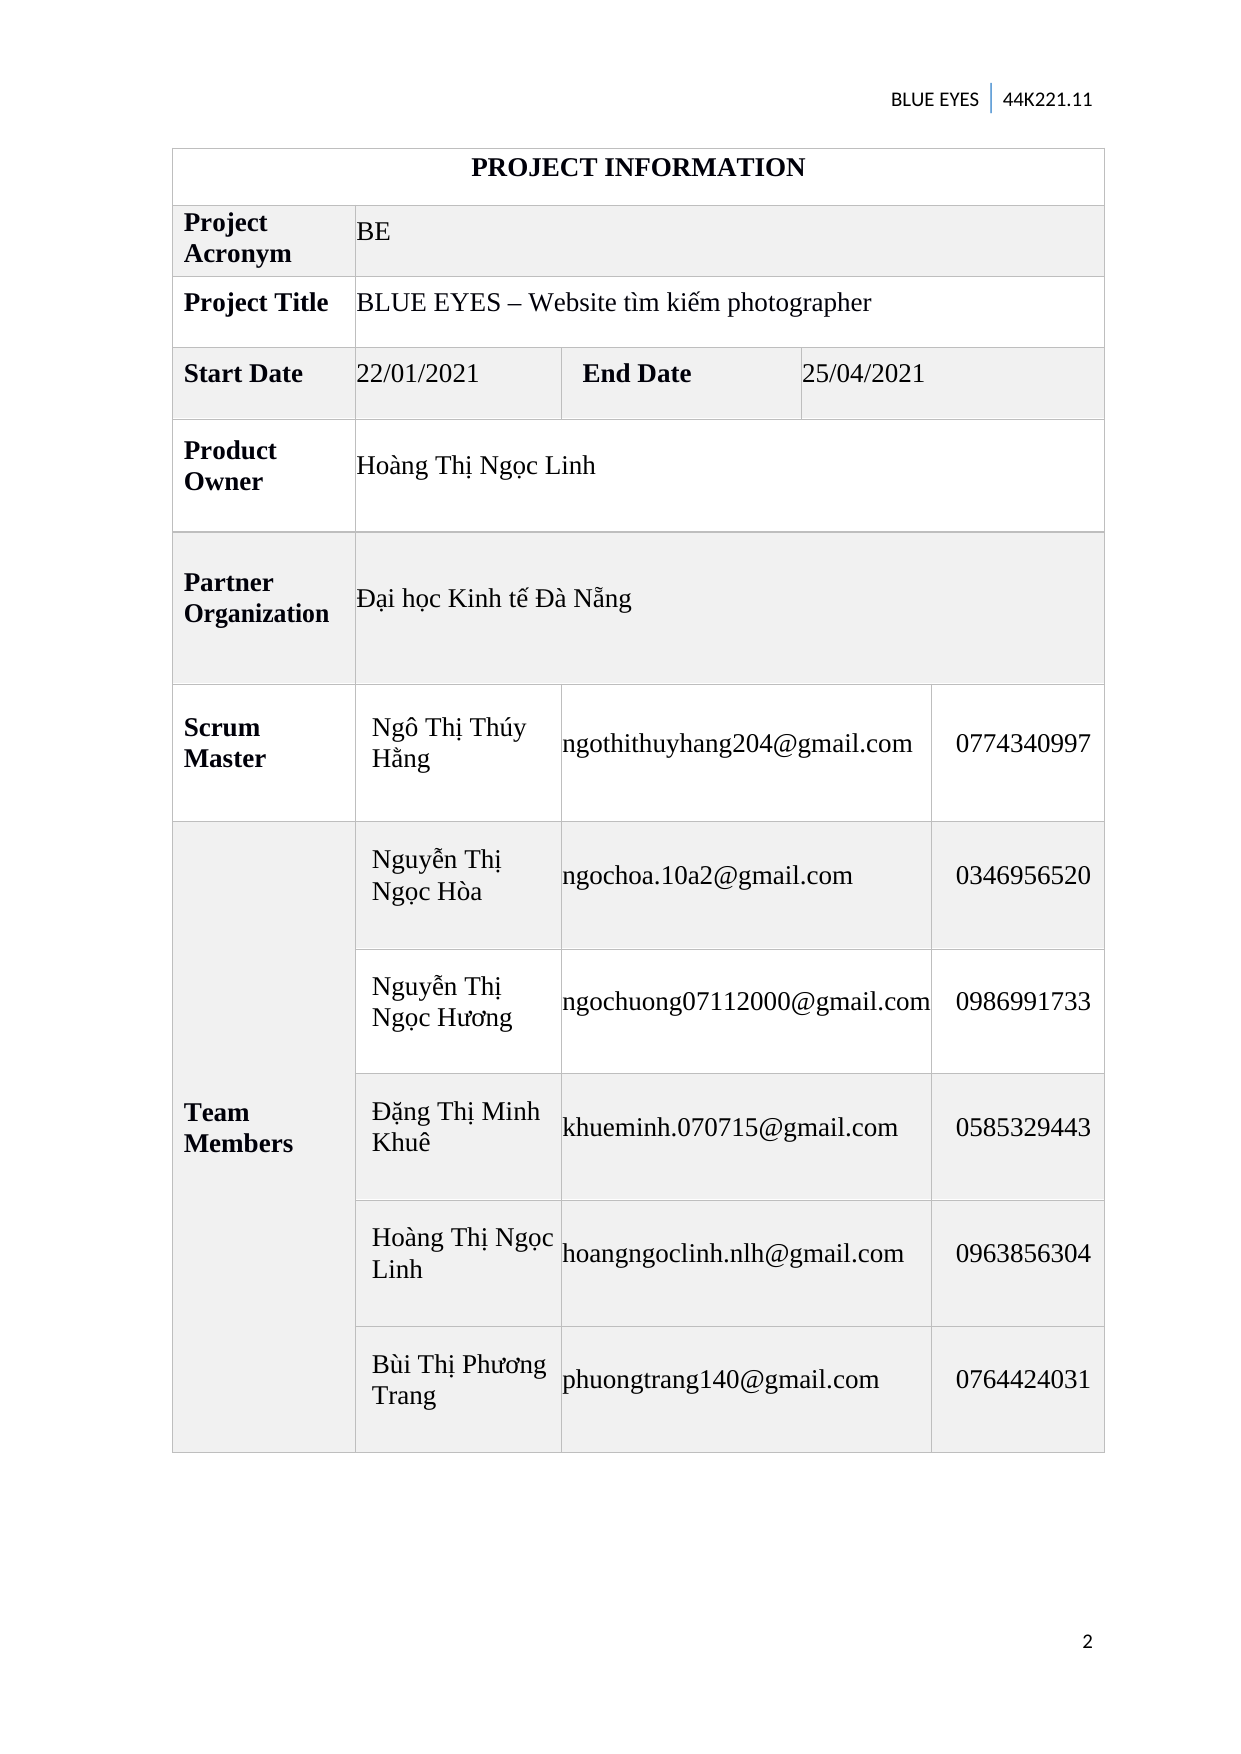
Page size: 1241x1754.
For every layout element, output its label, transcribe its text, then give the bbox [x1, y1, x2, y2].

table_cell 0774340997 [932, 685, 1104, 821]
table_cell phuongtrang140@gmail.com [562, 1327, 931, 1452]
table_cell Start Date [173, 348, 355, 418]
table_header PROJECT INFORMATION [173, 149, 1104, 204]
table_cell 0986991733 [932, 950, 1104, 1073]
table_cell Ngô Thị Thúy Hằng [356, 685, 561, 821]
table_cell Bùi Thị Phương Trang [356, 1327, 561, 1452]
table_cell ngothithuyhang204@gmail.com [562, 685, 931, 821]
table_cell Đặng Thị Minh Khuê [356, 1074, 561, 1199]
table_cell Hoàng Thị Ngọc Linh [356, 1201, 561, 1326]
table_cell Scrum Master [173, 685, 355, 821]
table_cell ngochuong07112000@gmail.com [562, 950, 931, 1073]
table_cell End Date [562, 348, 801, 418]
table_cell Đại học Kinh tế Đà Nẵng [356, 533, 1104, 683]
table_cell BE [356, 206, 1104, 276]
table_cell Product Owner [173, 420, 355, 531]
table_cell 0346956520 [932, 822, 1104, 948]
table_cell khueminh.070715@gmail.com [562, 1074, 931, 1199]
table_cell BLUE EYES – Website tìm kiếm photographer [356, 277, 1104, 347]
table_cell Project Acronym [173, 206, 355, 276]
table_cell Team Members [173, 822, 355, 1452]
table_cell 0764424031 [932, 1327, 1104, 1452]
table_cell 0585329443 [932, 1074, 1104, 1199]
table_cell 22/01/2021 [356, 348, 561, 418]
table_cell Nguyễn Thị Ngọc Hòa [356, 822, 561, 948]
table_cell ngochoa.10a2@gmail.com [562, 822, 931, 948]
table_cell 0963856304 [932, 1201, 1104, 1326]
table_cell 25/04/2021 [802, 348, 1104, 418]
table_cell hoangngoclinh.nlh@gmail.com [562, 1201, 931, 1326]
table_cell Hoàng Thị Ngọc Linh [356, 420, 1104, 531]
table_cell Nguyễn Thị Ngọc Hương [356, 950, 561, 1073]
table_cell Partner Organization [173, 533, 355, 683]
table_cell Project Title [173, 277, 355, 347]
